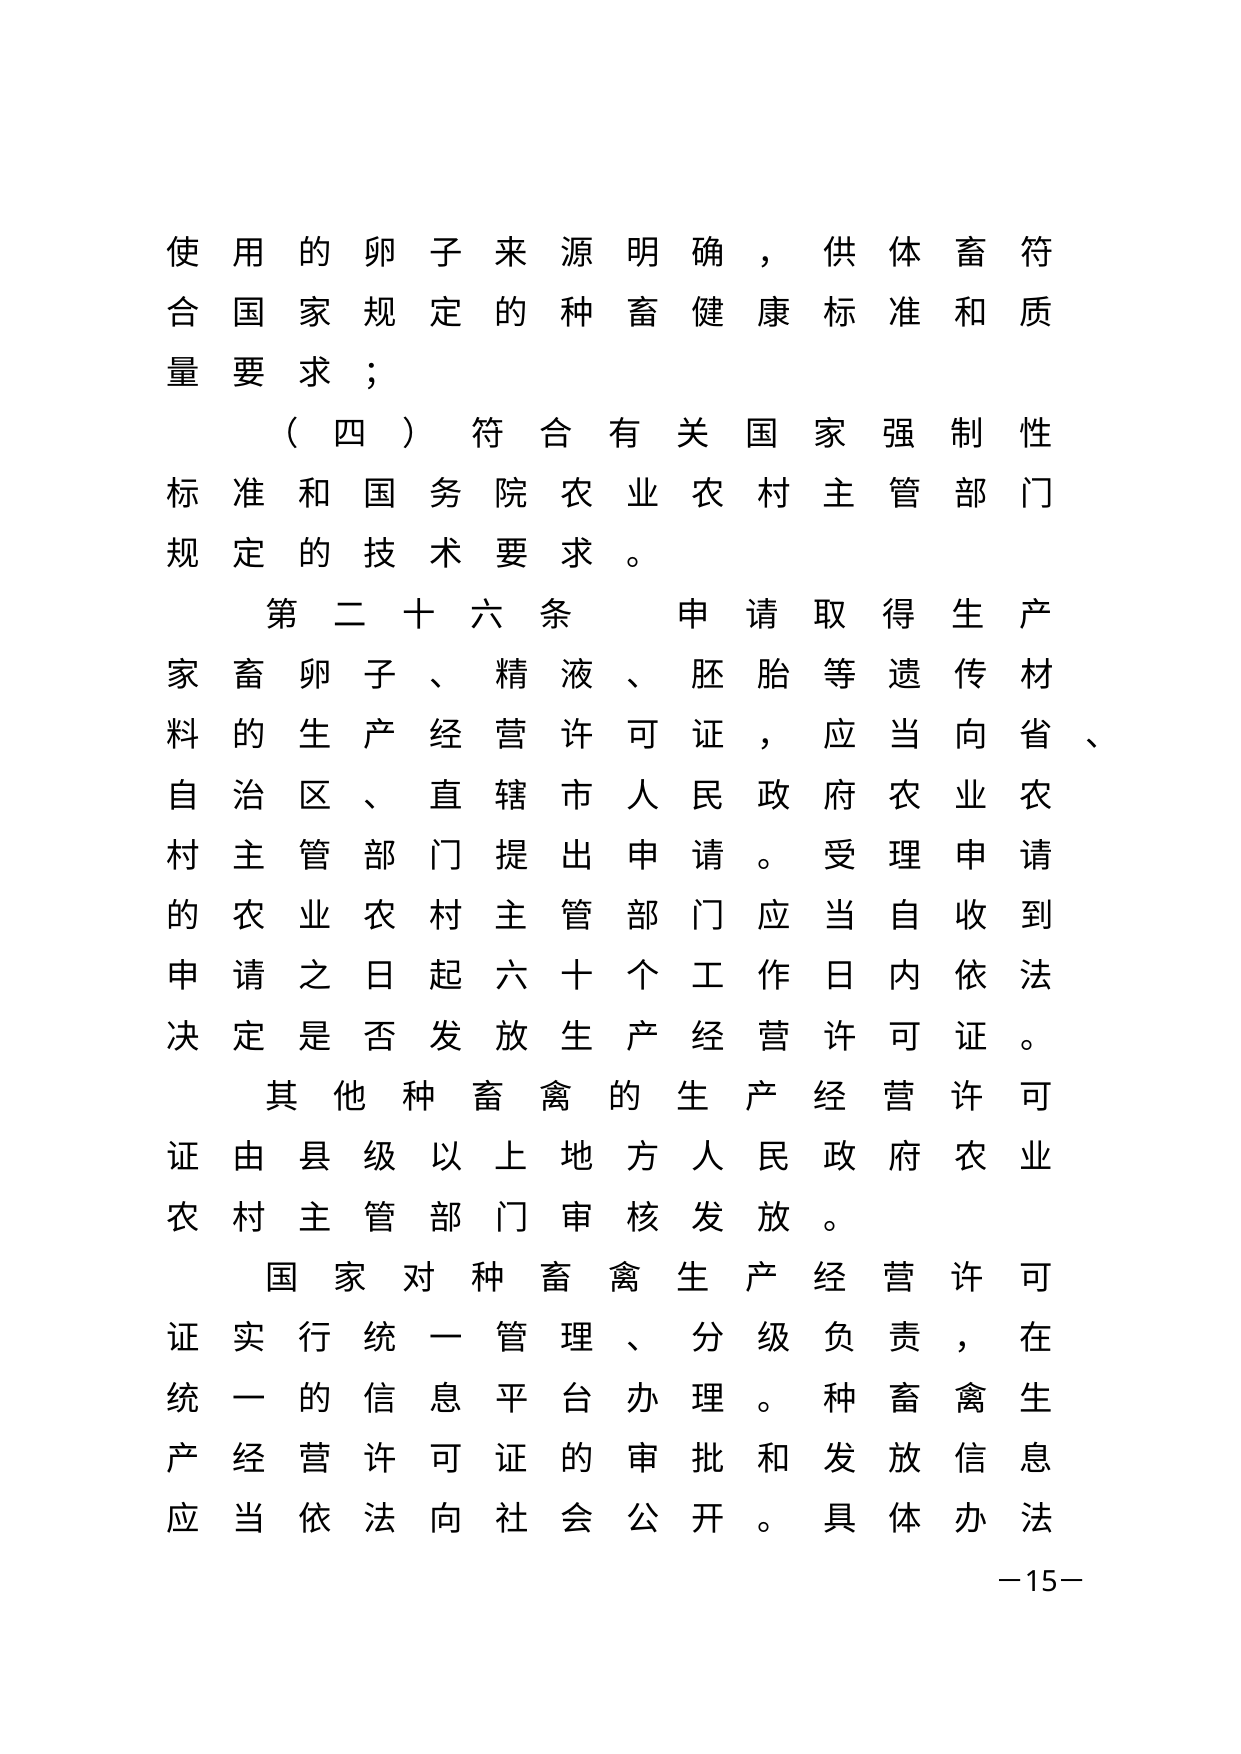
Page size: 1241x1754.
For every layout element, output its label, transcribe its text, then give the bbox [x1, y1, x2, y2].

text 第二十六条 申请取得生产家畜卵子、精液、胚胎等遗传材料的生产经营许可证，应当向省、自治区、直辖市人民政府农业农村主管部门提出申请。受理申请的农业农村主管部门应当自收到申请之日起六十个工作日内依法决定是否发放生产经营许可证。 [167, 581, 1085, 1064]
text （四）符合有关国家强制性标准和国务院农业农村主管部门规定的技术要求。 [167, 400, 1085, 581]
text 其他种畜禽的生产经营许可证由县级以上地方人民政府农业农村主管部门审核发放。 [167, 1064, 1085, 1245]
text 国家对种畜禽生产经营许可证实行统一管理、分级负责，在统一的信息平台办理。种畜禽生产经营许可证的审批和发放信息应当依法向社会公开。具体办法和许可证样式由国务院农业农村主管部门制定。 [167, 1245, 1085, 1546]
text （三）体外受精取得的胚胎、使用的卵子来源明确，供体畜符合国家规定的种畜健康标准和质量要求； [167, 219, 1085, 400]
